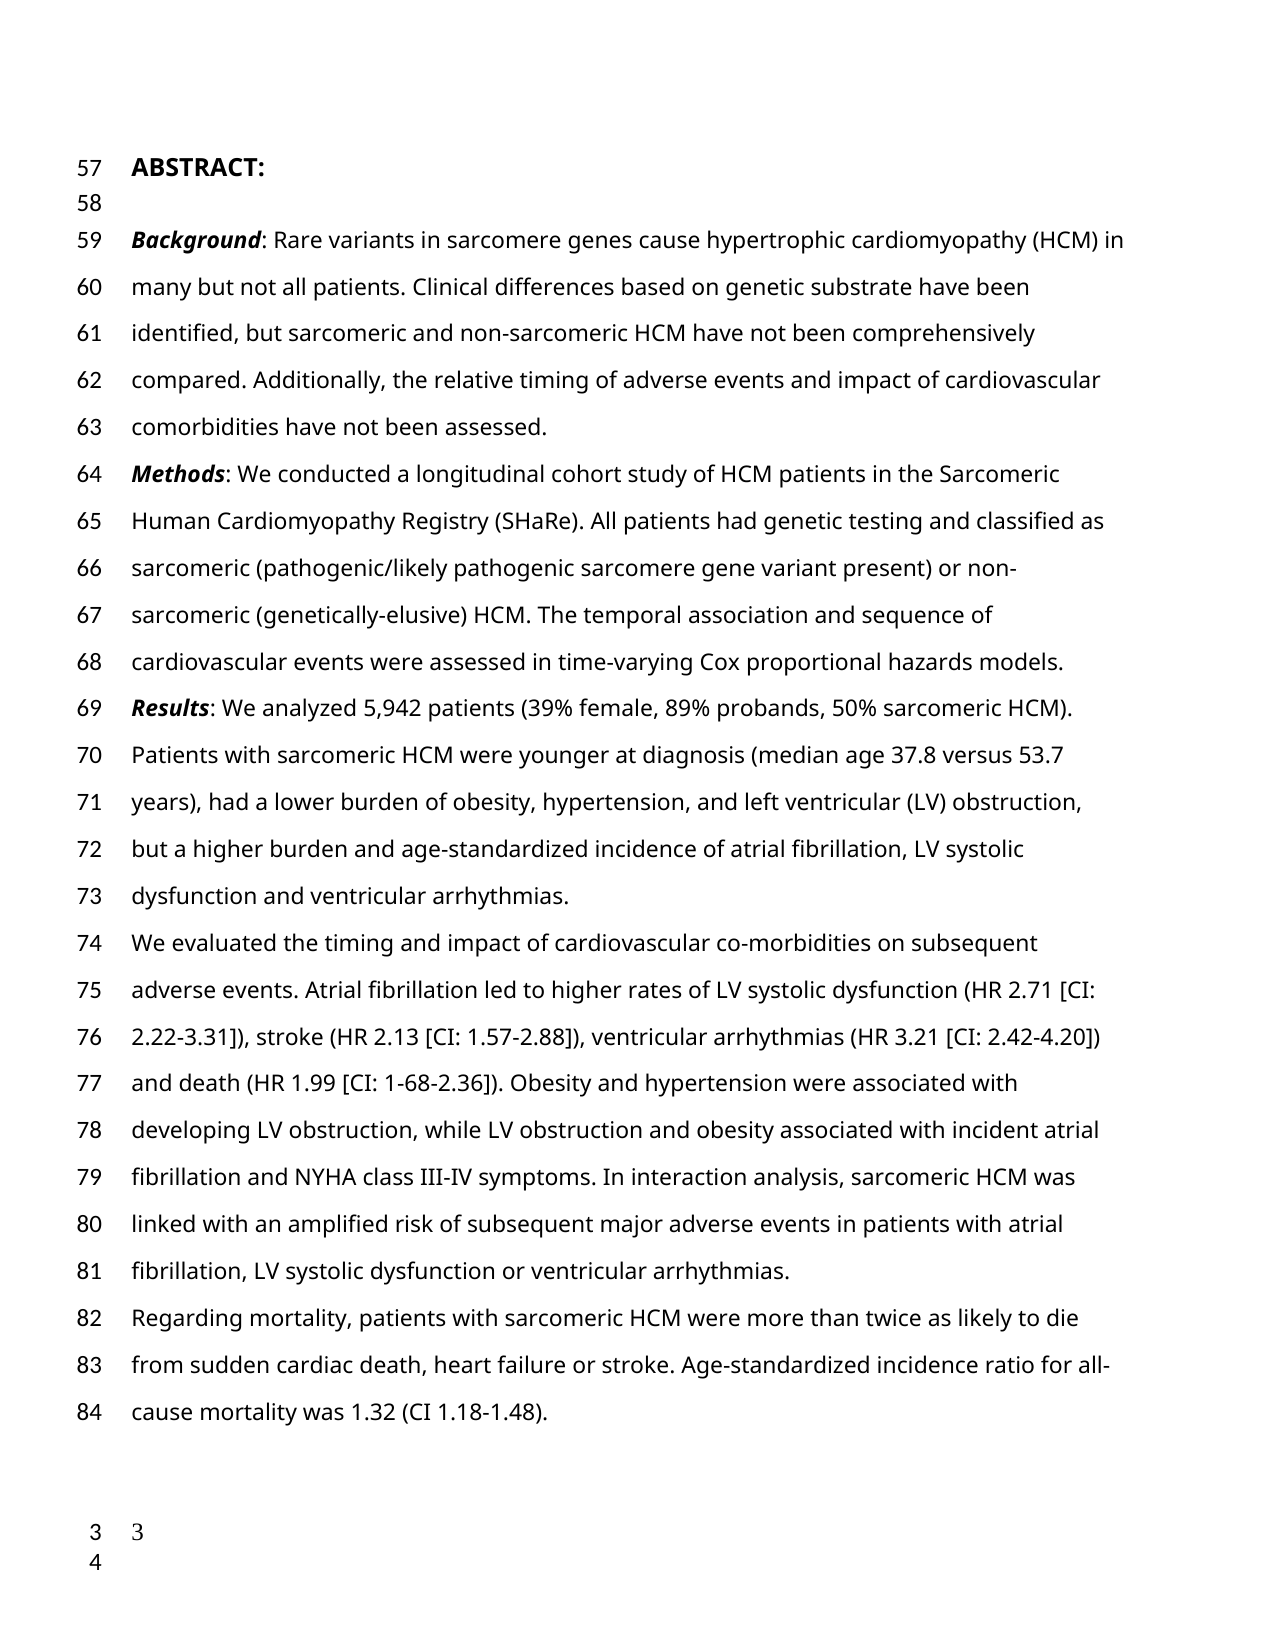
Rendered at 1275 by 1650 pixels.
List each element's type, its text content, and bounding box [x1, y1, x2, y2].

text Regarding mortality, patients with sarcomeric HCM were more than twice as likely to die from sudden cardiac death, heart failure or stroke. Age-standardized incidence ratio for all-cause mortality was 1.32 (CI 1.18-1.48). [131, 1302, 1125, 1427]
text Results: We analyzed 5,942 patients (39% female, 89% probands, 50% sarcomeric HCM). Patients with sarcomeric HCM were younger at diagnosis (median age 37.8 versus 53.7 years), had a lower burden of obesity, hypertension, and left ventricular (LV) obstruction, but a higher burden and age-standardized incidence of atrial fibrillation, LV systolic dysfunction and ventricular arrhythmias. [131, 692, 1125, 911]
text ABSTRACT: [131, 150, 1125, 184]
text Background: Rare variants in sarcomere genes cause hypertrophic cardiomyopathy (HCM) in many but not all patients. Clinical differences based on genetic substrate have been identified, but sarcomeric and non-sarcomeric HCM have not been comprehensively compared. Additionally, the relative timing of adverse events and impact of cardiovascular comorbidities have not been assessed. [131, 223, 1125, 442]
text We evaluated the timing and impact of cardiovascular co-morbidities on subsequent adverse events. Atrial fibrillation led to higher rates of LV systolic dysfunction (HR 2.71 [CI: 2.22-3.31]), stroke (HR 2.13 [CI: 1.57-2.88]), ventricular arrhythmias (HR 3.21 [CI: 2.42-4.20]) and death (HR 1.99 [CI: 1-68-2.36]). Obesity and hypertension were associated with developing LV obstruction, while LV obstruction and obesity associated with incident atrial fibrillation and NYHA class III-IV symptoms. In interaction analysis, sarcomeric HCM was linked with an amplified risk of subsequent major adverse events in patients with atrial fibrillation, LV systolic dysfunction or ventricular arrhythmias. [131, 927, 1125, 1286]
text Methods: We conducted a longitudinal cohort study of HCM patients in the Sarcomeric Human Cardiomyopathy Registry (SHaRe). All patients had genetic testing and classified as sarcomeric (pathogenic/likely pathogenic sarcomere gene variant present) or non-sarcomeric (genetically-elusive) HCM. The temporal association and sequence of cardiovascular events were assessed in time-varying Cox proportional hazards models. [131, 458, 1125, 677]
